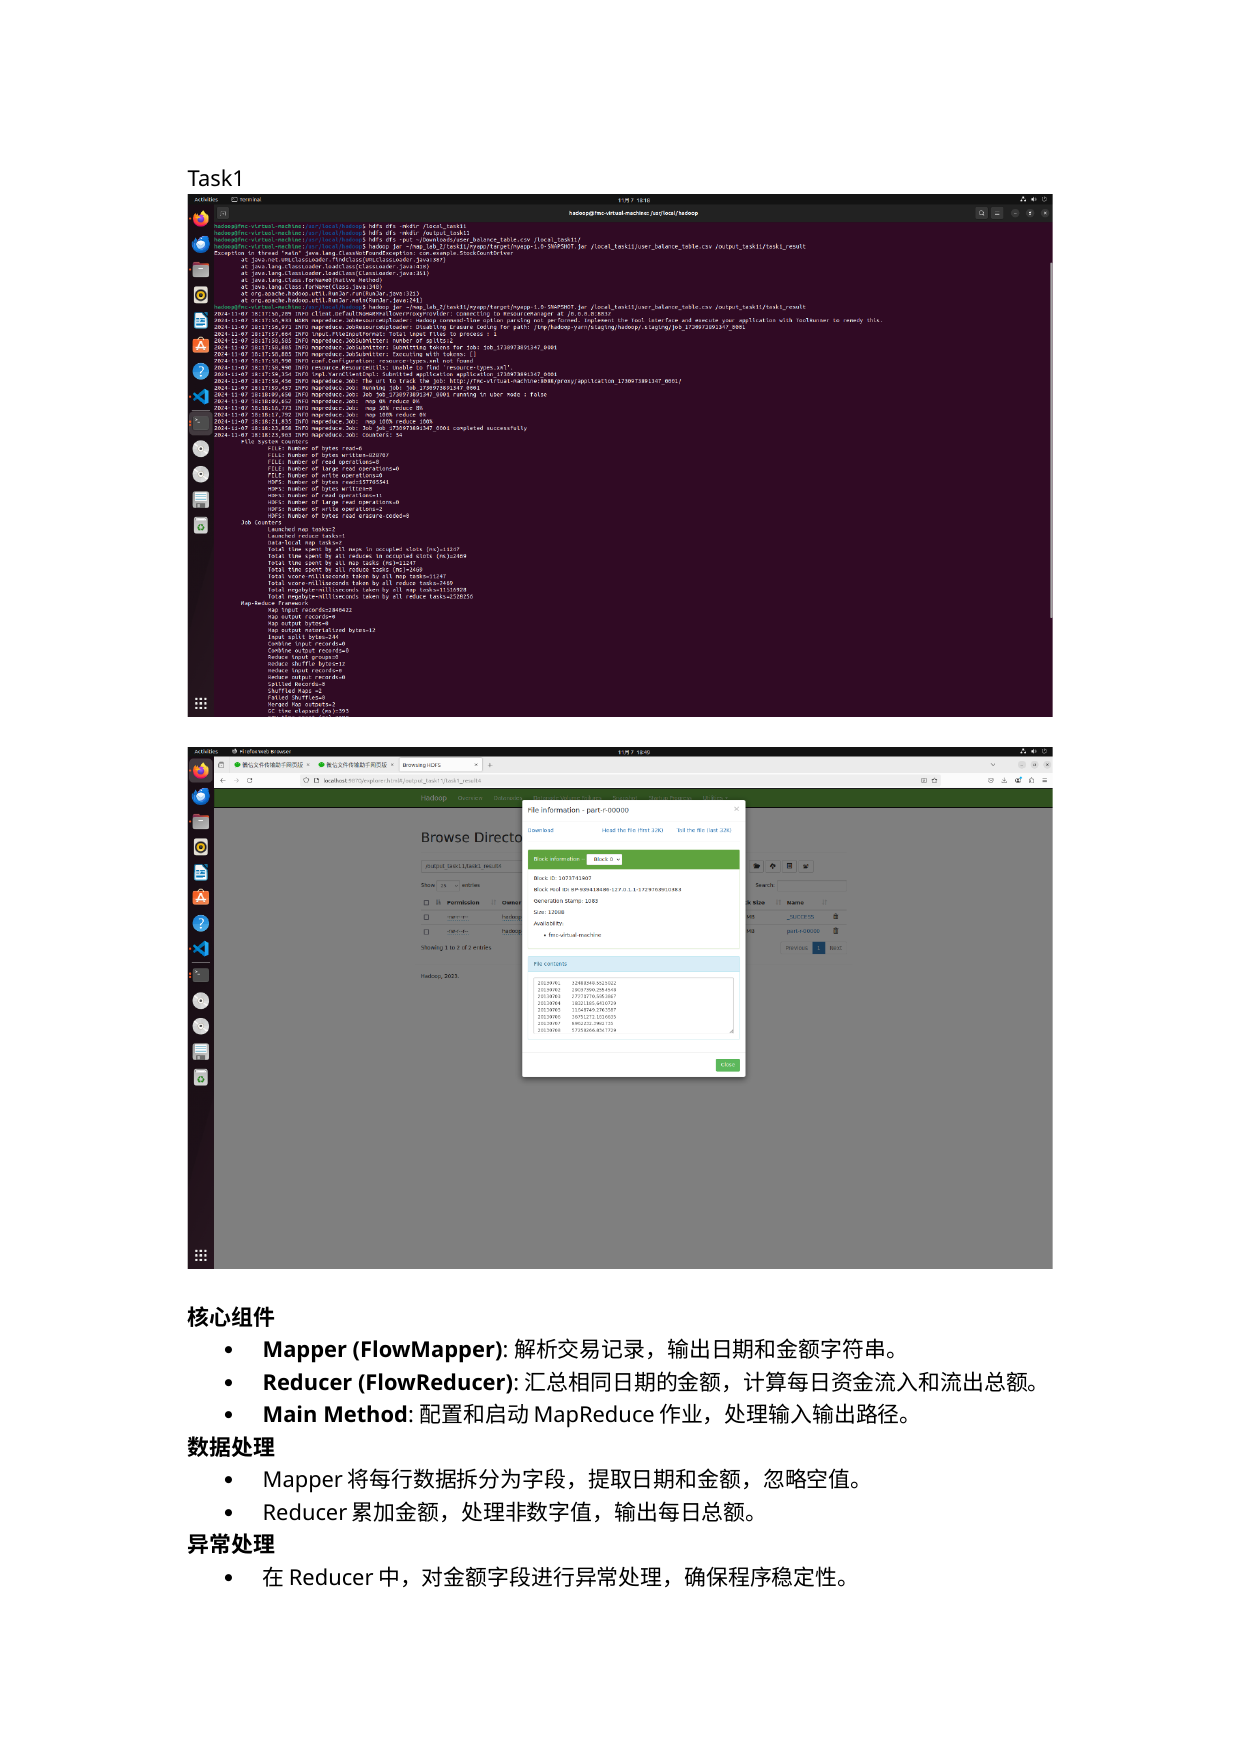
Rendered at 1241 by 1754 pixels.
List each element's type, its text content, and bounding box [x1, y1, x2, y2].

text Task1 [187, 162, 1053, 194]
text 数据处理 [187, 1429, 1053, 1462]
text 异常处理 [187, 1527, 1053, 1559]
list Reducer累加金额，处理非数字值，输出每日总额。 [225, 1494, 1053, 1527]
list Main Method: 配置和启动MapReduce作业，处理输入输出路径。 [225, 1397, 1053, 1429]
list Reducer (FlowReducer): 汇总相同日期的金额，计算每日资金流入和流出总额。 [225, 1364, 1053, 1397]
list Mapper将每行数据拆分为字段，提取日期和金额，忽略空值。 [225, 1462, 1053, 1494]
text 核心组件 [187, 1299, 1053, 1332]
list 在Reducer中，对金额字段进行异常处理，确保程序稳定性。 [225, 1559, 1053, 1592]
list Mapper (FlowMapper): 解析交易记录，输出日期和金额字符串。 [225, 1332, 1053, 1364]
picture [187, 747, 1053, 1269]
picture [187, 194, 1053, 717]
